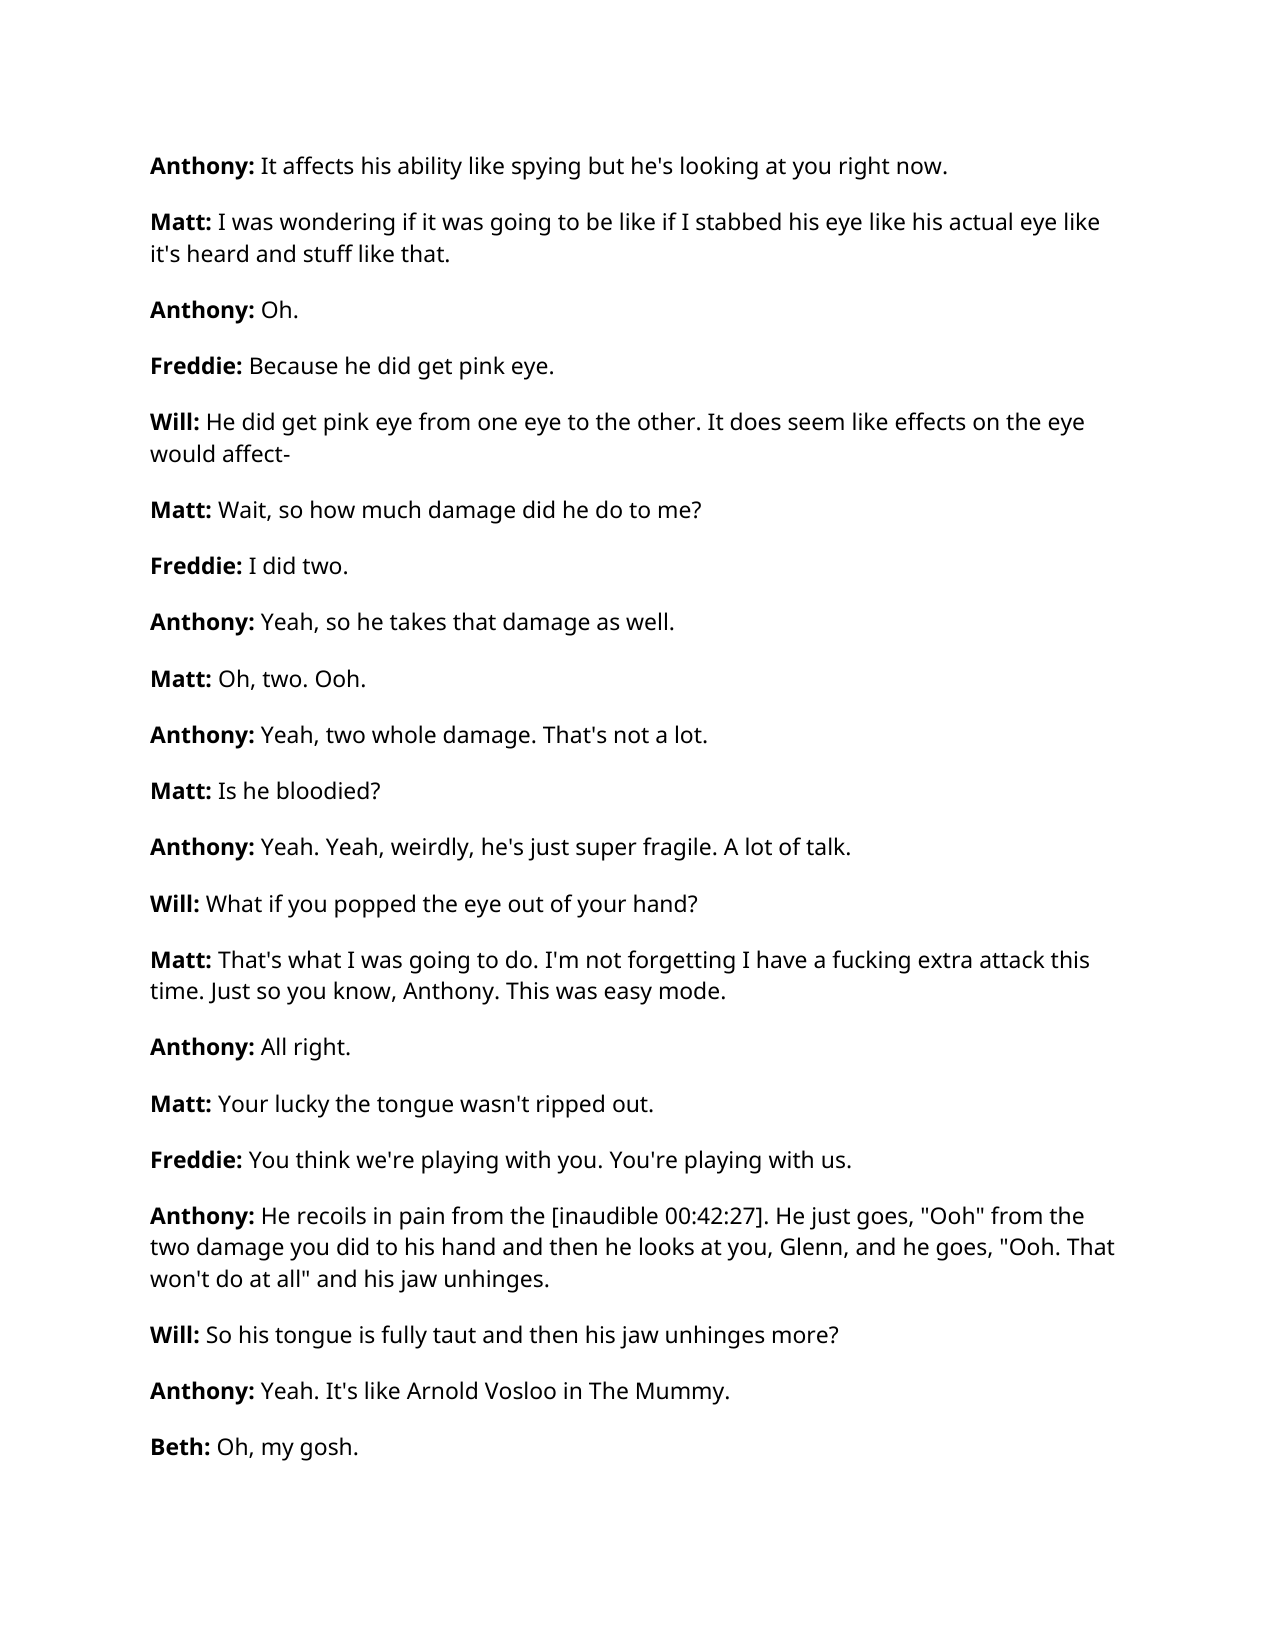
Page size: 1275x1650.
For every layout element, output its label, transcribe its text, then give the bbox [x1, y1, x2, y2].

text Anthony: He recoils in pain from the [inaudible 00:42:27]. He just goes, "Ooh" from the two damage you did to his hand and then he looks at you, Glenn, and he goes, "Ooh. That won't do at all" and his jaw unhinges. [150, 1200, 1125, 1294]
text Anthony: It affects his ability like spying but he's looking at you right now. [150, 150, 1125, 181]
text Will: What if you popped the eye out of your hand? [150, 887, 1125, 919]
text Beth: Oh, my gosh. [150, 1431, 1125, 1462]
text Anthony: Yeah, so he takes that damage as well. [150, 606, 1125, 637]
text Freddie: Because he did get pink eye. [150, 350, 1125, 381]
text Matt: Is he bloodied? [150, 775, 1125, 806]
text Matt: Wait, so how much damage did he do to me? [150, 494, 1125, 525]
text Will: So his tongue is fully taut and then his jaw unhinges more? [150, 1319, 1125, 1350]
text Anthony: Yeah, two whole damage. That's not a lot. [150, 719, 1125, 750]
text Anthony: All right. [150, 1031, 1125, 1062]
text Freddie: You think we're playing with you. You're playing with us. [150, 1144, 1125, 1175]
text Matt: Your lucky the tongue wasn't ripped out. [150, 1087, 1125, 1119]
text Anthony: Yeah. Yeah, weirdly, he's just super fragile. A lot of talk. [150, 831, 1125, 862]
text Matt: Oh, two. Ooh. [150, 662, 1125, 694]
text Will: He did get pink eye from one eye to the other. It does seem like effects on the eye would affect- [150, 406, 1125, 469]
text Anthony: Yeah. It's like Arnold Vosloo in The Mummy. [150, 1375, 1125, 1406]
text Freddie: I did two. [150, 550, 1125, 581]
text Matt: I was wondering if it was going to be like if I stabbed his eye like his actual eye like it's heard and stuff like that. [150, 206, 1125, 269]
text Matt: That's what I was going to do. I'm not forgetting I have a fucking extra attack this time. Just so you know, Anthony. This was easy mode. [150, 944, 1125, 1006]
text Anthony: Oh. [150, 294, 1125, 325]
